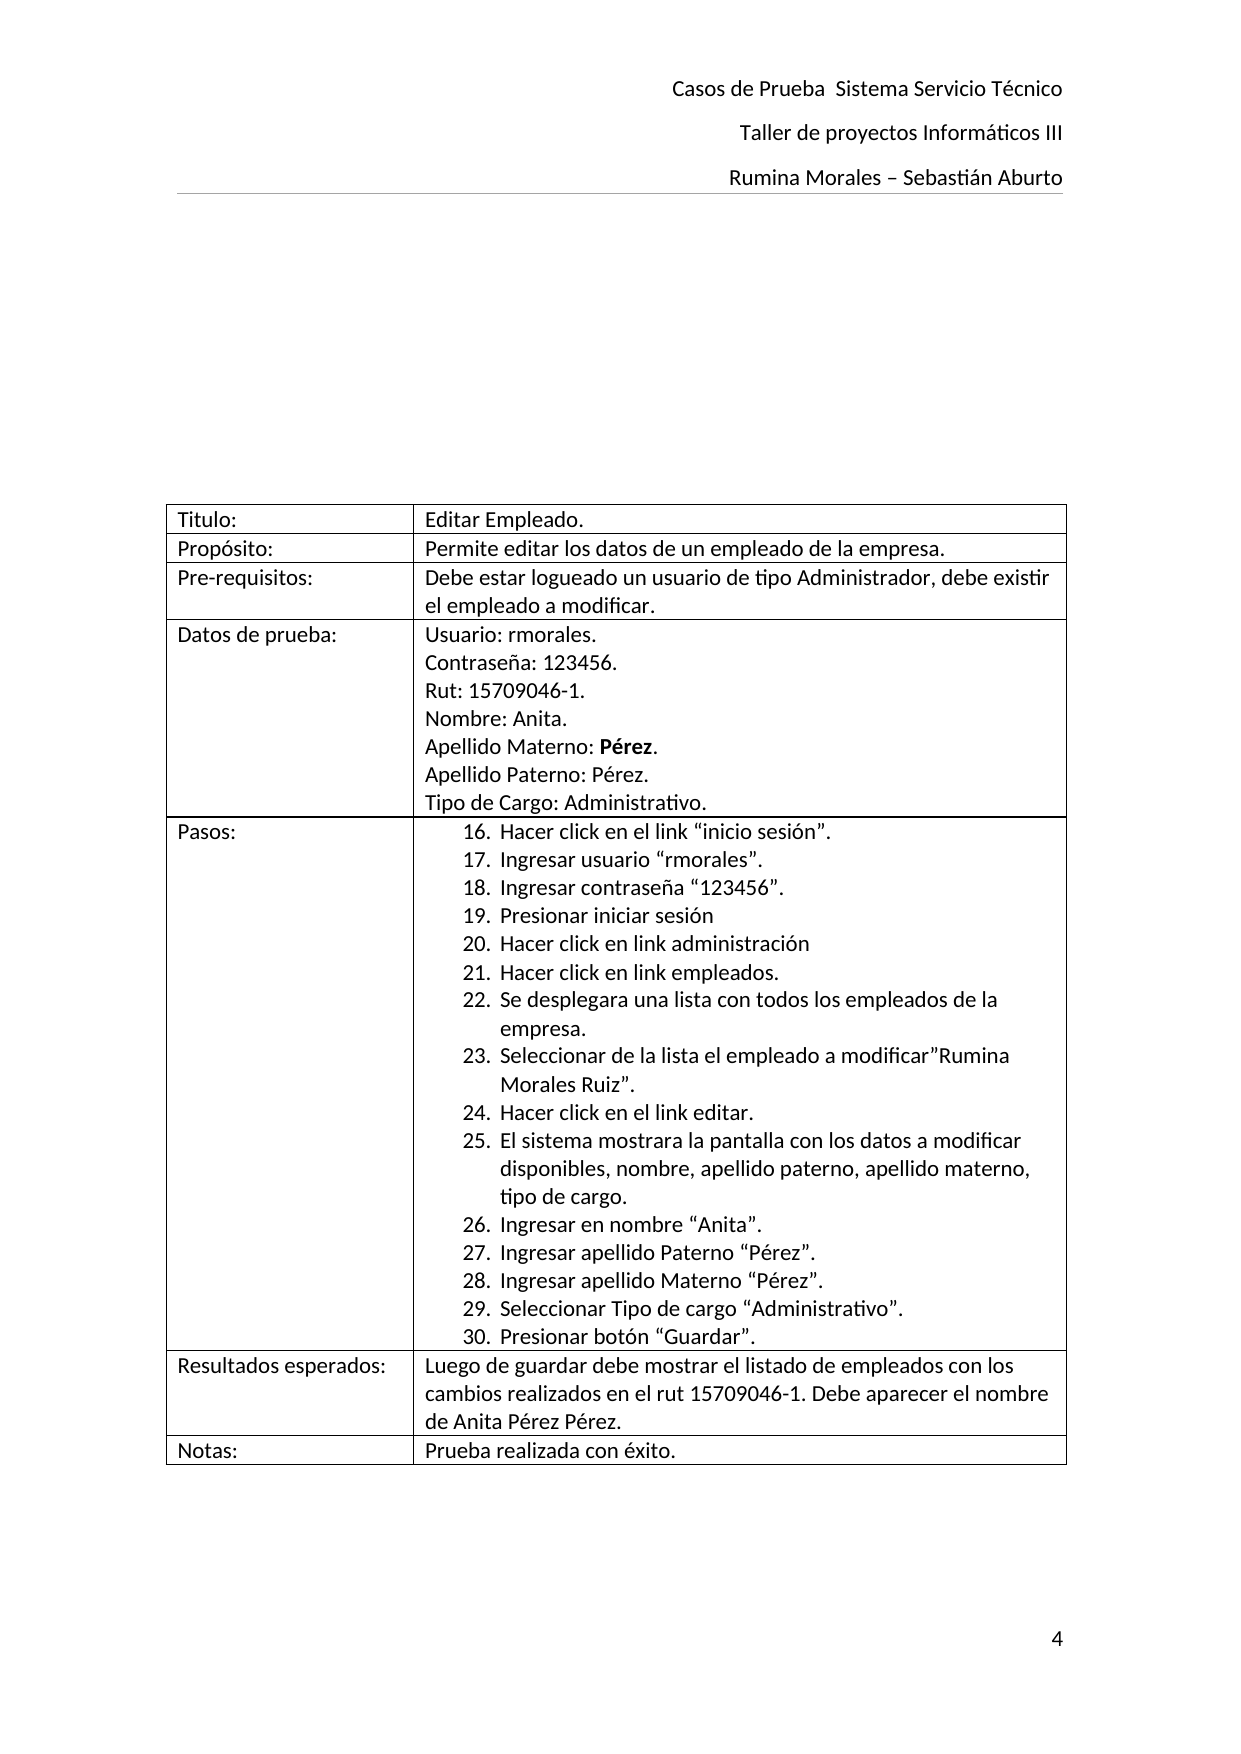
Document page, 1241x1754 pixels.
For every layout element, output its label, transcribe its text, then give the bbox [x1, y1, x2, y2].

table_cell Prueba realizada con éxito. [414, 1436, 1066, 1464]
table_cell Propósito: [167, 534, 413, 562]
table_cell Hacer click en el link “inicio sesión”. Ingresar usuario “rmorales”. Ingresar contraseña “123456”. Presionar iniciar sesión Hacer click en link administración Hacer click en link empleados. Se desplegara una lista con todos los empleados de la empresa. Seleccionar de la lista el empleado a modificar”Rumina Morales Ruiz”. Hacer click en el link editar. El sistema mostrara la pantalla con los datos a modificar disponibles, nombre, apellido paterno, apellido materno, tipo de cargo. Ingresar en nombre “Anita”. Ingresar apellido Paterno “Pérez”. Ingresar apellido Materno “Pérez”. Seleccionar Tipo de cargo “Administrativo”. Presionar botón “Guardar”. [414, 818, 1066, 1350]
table_cell Pre-requisitos: [167, 563, 413, 619]
table_cell Usuario: rmorales. Contraseña: 123456. Rut: 15709046-1. Nombre: Anita. Apellido Materno: Pérez. Apellido Paterno: Pérez. Tipo de Cargo: Administrativo. [414, 620, 1066, 816]
table_cell Pasos: [167, 818, 413, 1350]
table_header Titulo: [167, 505, 413, 533]
table_cell Debe estar logueado un usuario de tipo Administrador, debe existir el empleado a modificar. [414, 563, 1066, 619]
table_cell Datos de prueba: [167, 620, 413, 816]
table_cell Notas: [167, 1436, 413, 1464]
table_header Editar Empleado. [414, 505, 1066, 533]
table_cell Luego de guardar debe mostrar el listado de empleados con los cambios realizados en el rut 15709046-1. Debe aparecer el nombre de Anita Pérez Pérez. [414, 1351, 1066, 1435]
table_cell Resultados esperados: [167, 1351, 413, 1435]
table_cell Permite editar los datos de un empleado de la empresa. [414, 534, 1066, 562]
